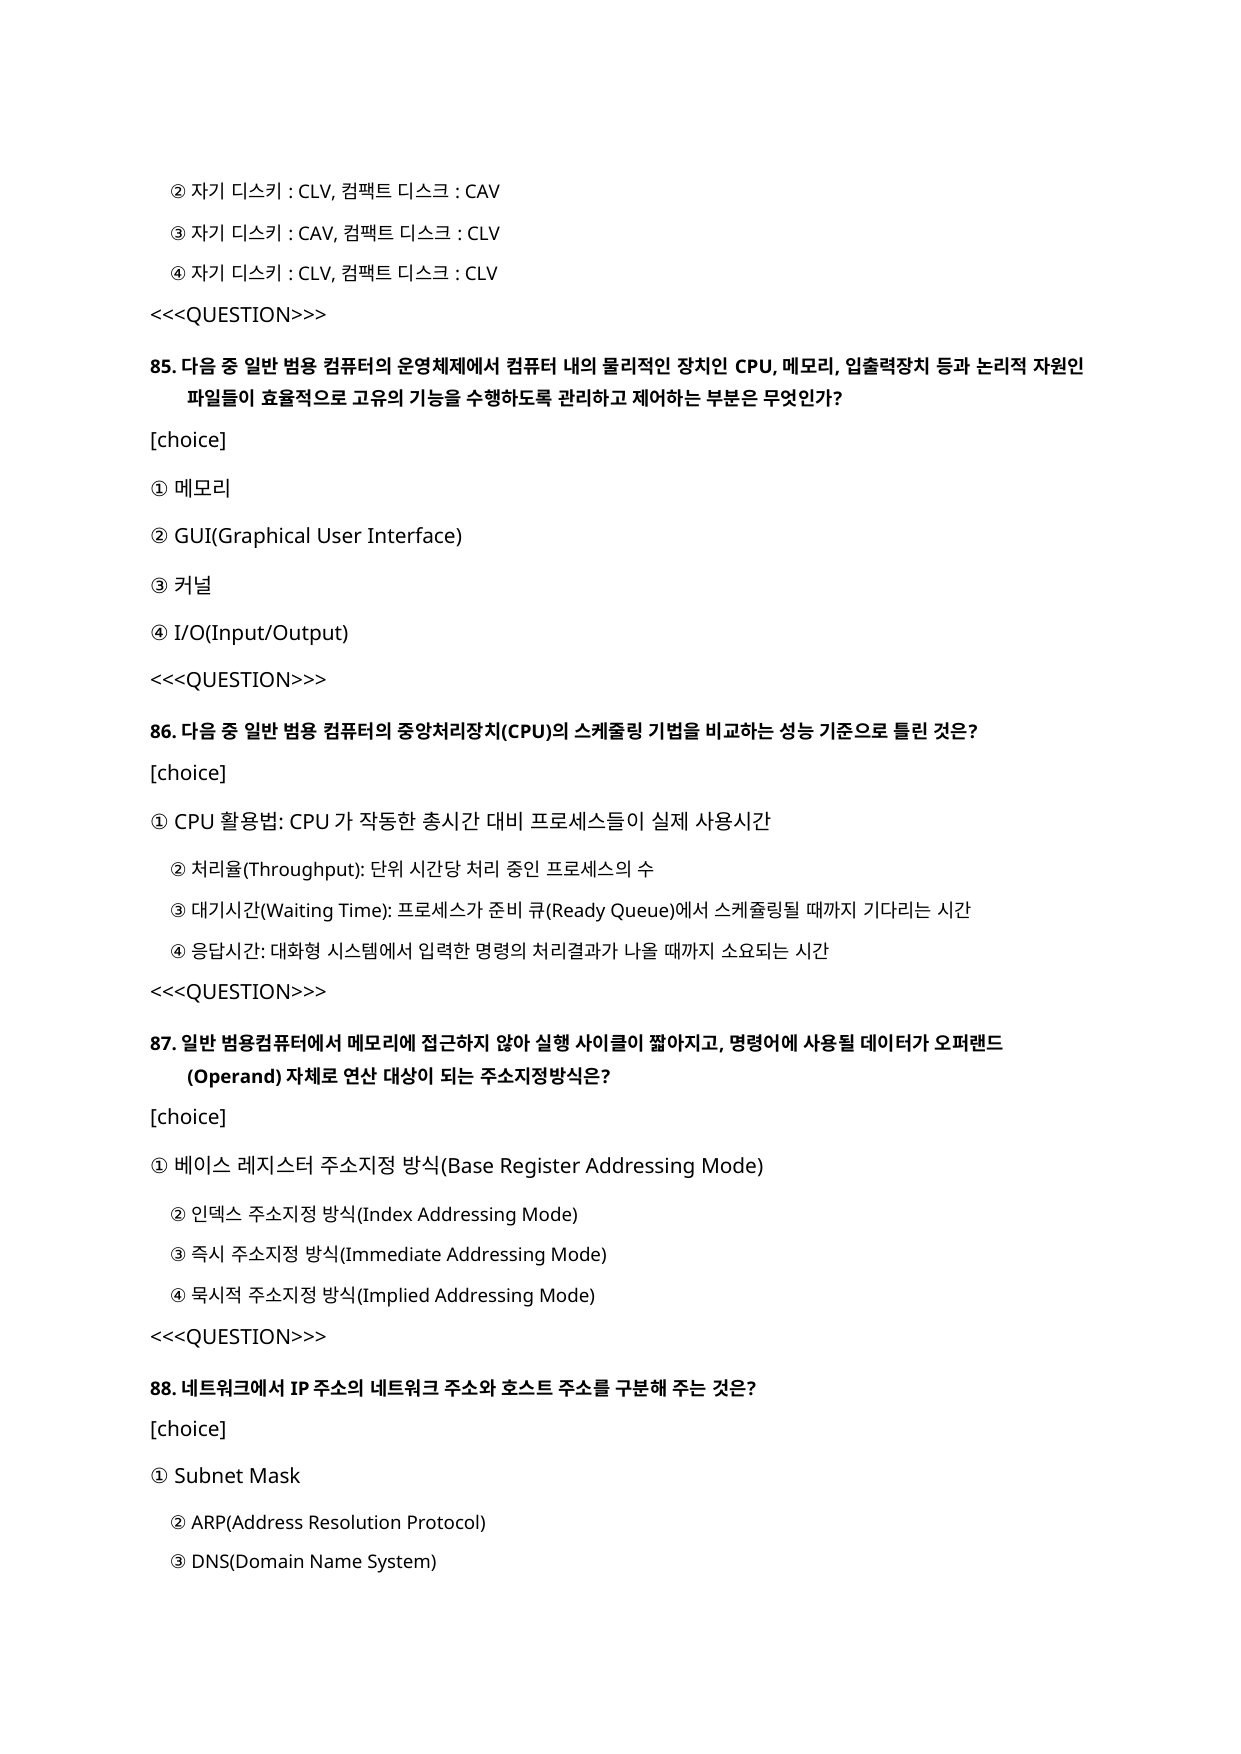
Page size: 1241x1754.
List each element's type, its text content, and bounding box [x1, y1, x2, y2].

text ④ 묵시적 주소지정 방식(Implied Addressing Mode) [150, 1281, 1090, 1308]
text ④ 응답시간: 대화형 시스템에서 입력한 명령의 처리결과가 나올 때까지 소요되는 시간 [150, 937, 1090, 964]
text ② GUI(Graphical User Interface) [150, 522, 1090, 550]
text [choice] [150, 1102, 1090, 1131]
text ③ DNS(Domain Name System) [150, 1548, 1090, 1573]
text 86. 다음 중 일반 범용 컴퓨터의 중앙처리장치(CPU)의 스케줄링 기법을 비교하는 성능 기준으로 틀린 것은? [150, 717, 1090, 744]
text [choice] [150, 425, 1090, 453]
text [choice] [150, 1414, 1090, 1443]
text ① CPU 활용법: CPU가 작동한 총시간 대비 프로세스들이 실제 사용시간 [150, 805, 1090, 836]
text 87. 일반 범용컴퓨터에서 메모리에 접근하지 않아 실행 사이클이 짧아지고, 명령어에 사용될 데이터가 오퍼랜드(Operand) 자체로 연산 대상이 되는 주소지정방식은? [150, 1029, 1090, 1089]
text [choice] [150, 758, 1090, 786]
text ① 베이스 레지스터 주소지정 방식(Base Register Addressing Mode) [150, 1150, 1090, 1180]
text ② 자기 디스키 : CLV, 컴팩트 디스크 : CAV [150, 177, 1090, 204]
text ② 처리율(Throughput): 단위 시간당 처리 중인 프로세스의 수 [150, 855, 1090, 882]
text ③ 자기 디스키 : CAV, 컴팩트 디스크 : CLV [150, 218, 1090, 245]
text ④ I/O(Input/Output) [150, 618, 1090, 647]
text ② ARP(Address Resolution Protocol) [150, 1509, 1090, 1534]
text <<<QUESTION>>> [150, 1322, 1090, 1350]
text 85. 다음 중 일반 범용 컴퓨터의 운영체제에서 컴퓨터 내의 물리적인 장치인 CPU, 메모리, 입출력장치 등과 논리적 자원인 파일들이 효율적으로 고유의 기능을 수행하도록 관리하고 제어하는 부분은 무엇인가? [150, 351, 1090, 411]
text ① 메모리 [150, 472, 1090, 503]
text <<<QUESTION>>> [150, 977, 1090, 1006]
text ③ 커널 [150, 569, 1090, 599]
text ① Subnet Mask [150, 1462, 1090, 1490]
text ② 인덱스 주소지정 방식(Index Addressing Mode) [150, 1199, 1090, 1226]
text <<<QUESTION>>> [150, 300, 1090, 328]
text ③ 대기시간(Waiting Time): 프로세스가 준비 큐(Ready Queue)에서 스케쥴링될 때까지 기다리는 시간 [150, 896, 1090, 923]
text 88. 네트워크에서 IP주소의 네트워크 주소와 호스트 주소를 구분해 주는 것은? [150, 1373, 1090, 1401]
text ③ 즉시 주소지정 방식(Immediate Addressing Mode) [150, 1240, 1090, 1267]
text ④ 자기 디스키 : CLV, 컴팩트 디스크 : CLV [150, 259, 1090, 286]
text <<<QUESTION>>> [150, 666, 1090, 694]
